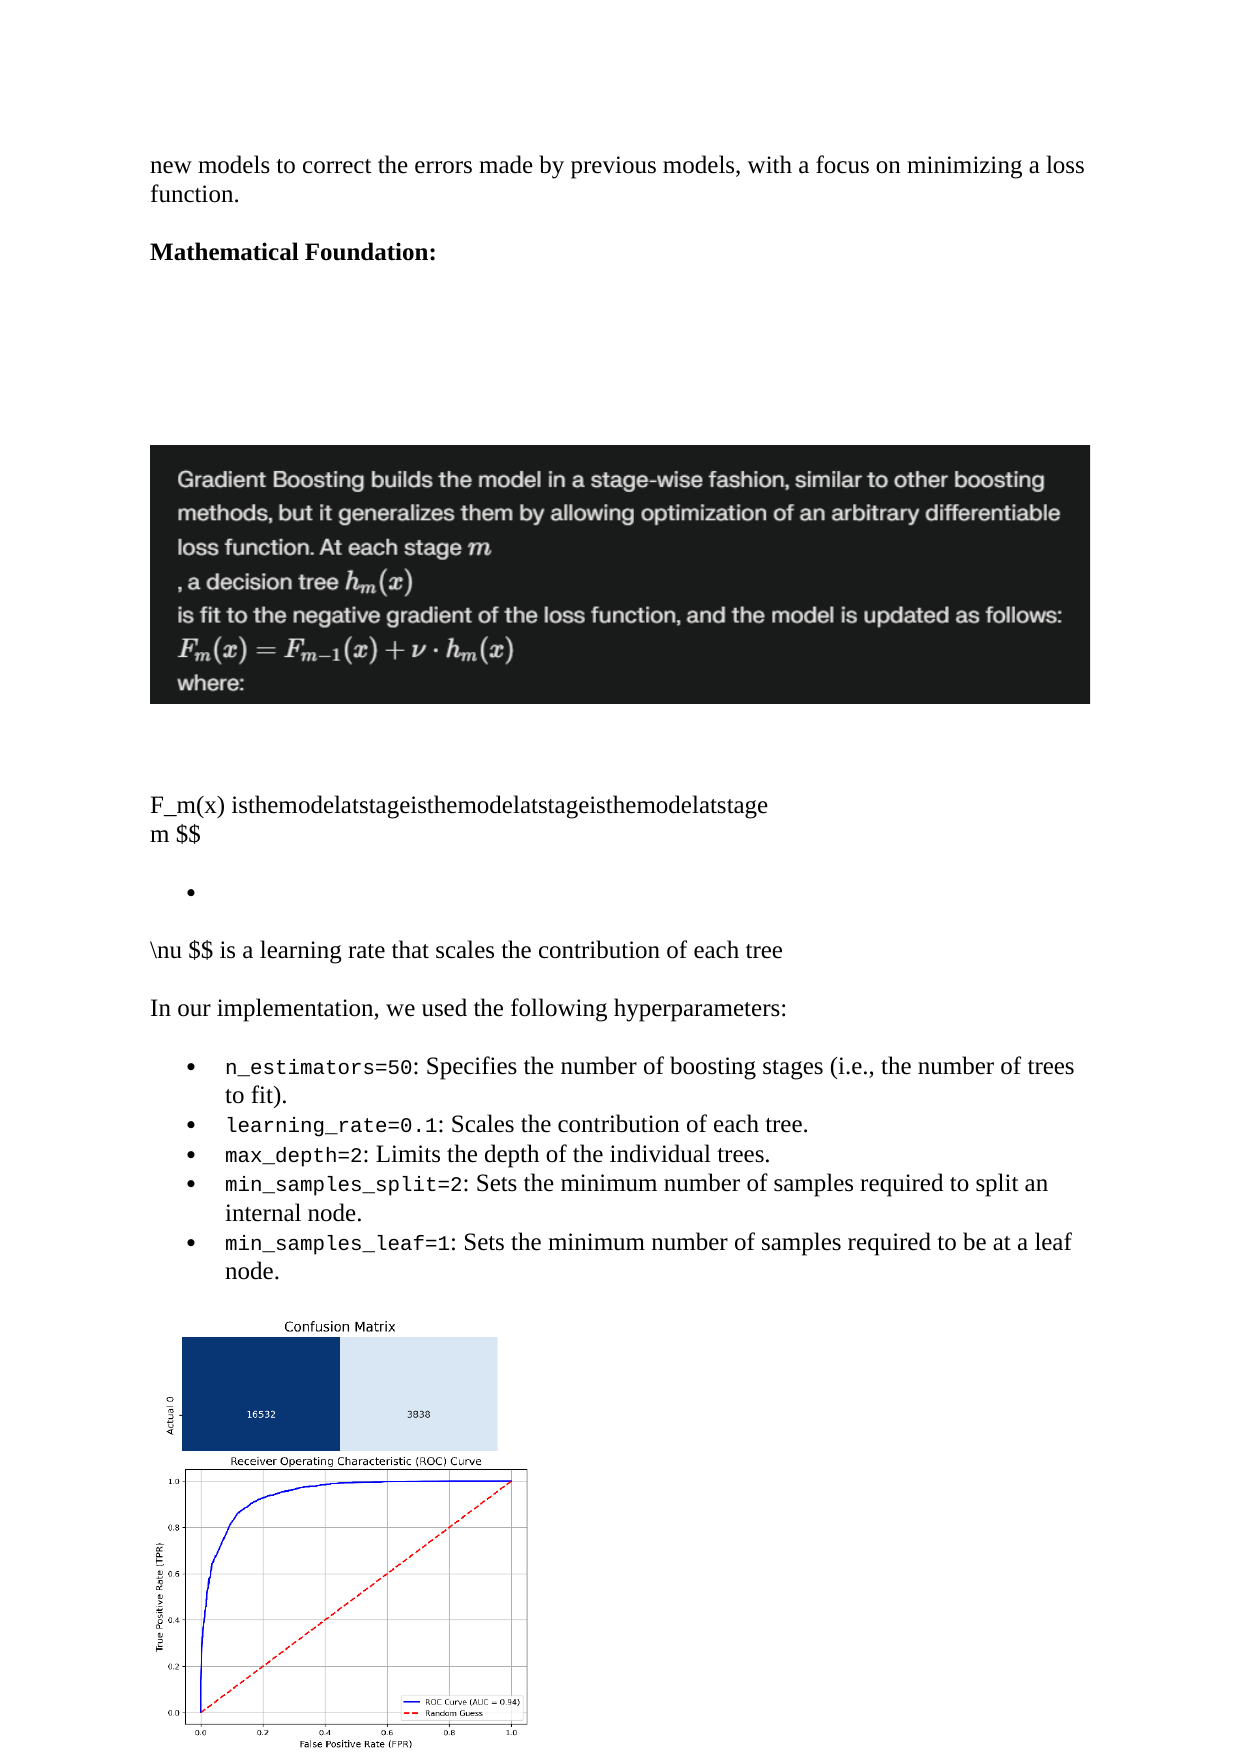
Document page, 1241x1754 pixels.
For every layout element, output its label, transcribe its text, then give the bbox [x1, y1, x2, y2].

text \nu $$ is a learning rate that scales the contribution of each tree [150, 935, 1090, 964]
list learning_rate=0.1: Scales the contribution of each tree. [187, 1109, 1090, 1139]
text In our implementation, we used the following hyperparameters: [150, 993, 1090, 1022]
picture [150, 445, 1091, 704]
list min_samples_leaf=1: Sets the minimum number of samples required to be at a leaf node. [187, 1227, 1090, 1285]
text Mathematical Foundation: [150, 237, 1090, 265]
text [150, 150, 1090, 207]
list min_samples_split=2: Sets the minimum number of samples required to split an internal node. [187, 1168, 1090, 1227]
list n_estimators=50: Specifies the number of boosting stages (i.e., the number of trees to fit). [187, 1051, 1090, 1109]
text F_m(x) isthemodelatstageisthemodelatstageisthemodelatstage m $$ [150, 790, 1090, 848]
list max_depth=2: Limits the depth of the individual trees. [187, 1139, 1090, 1168]
picture [145, 1314, 532, 1754]
